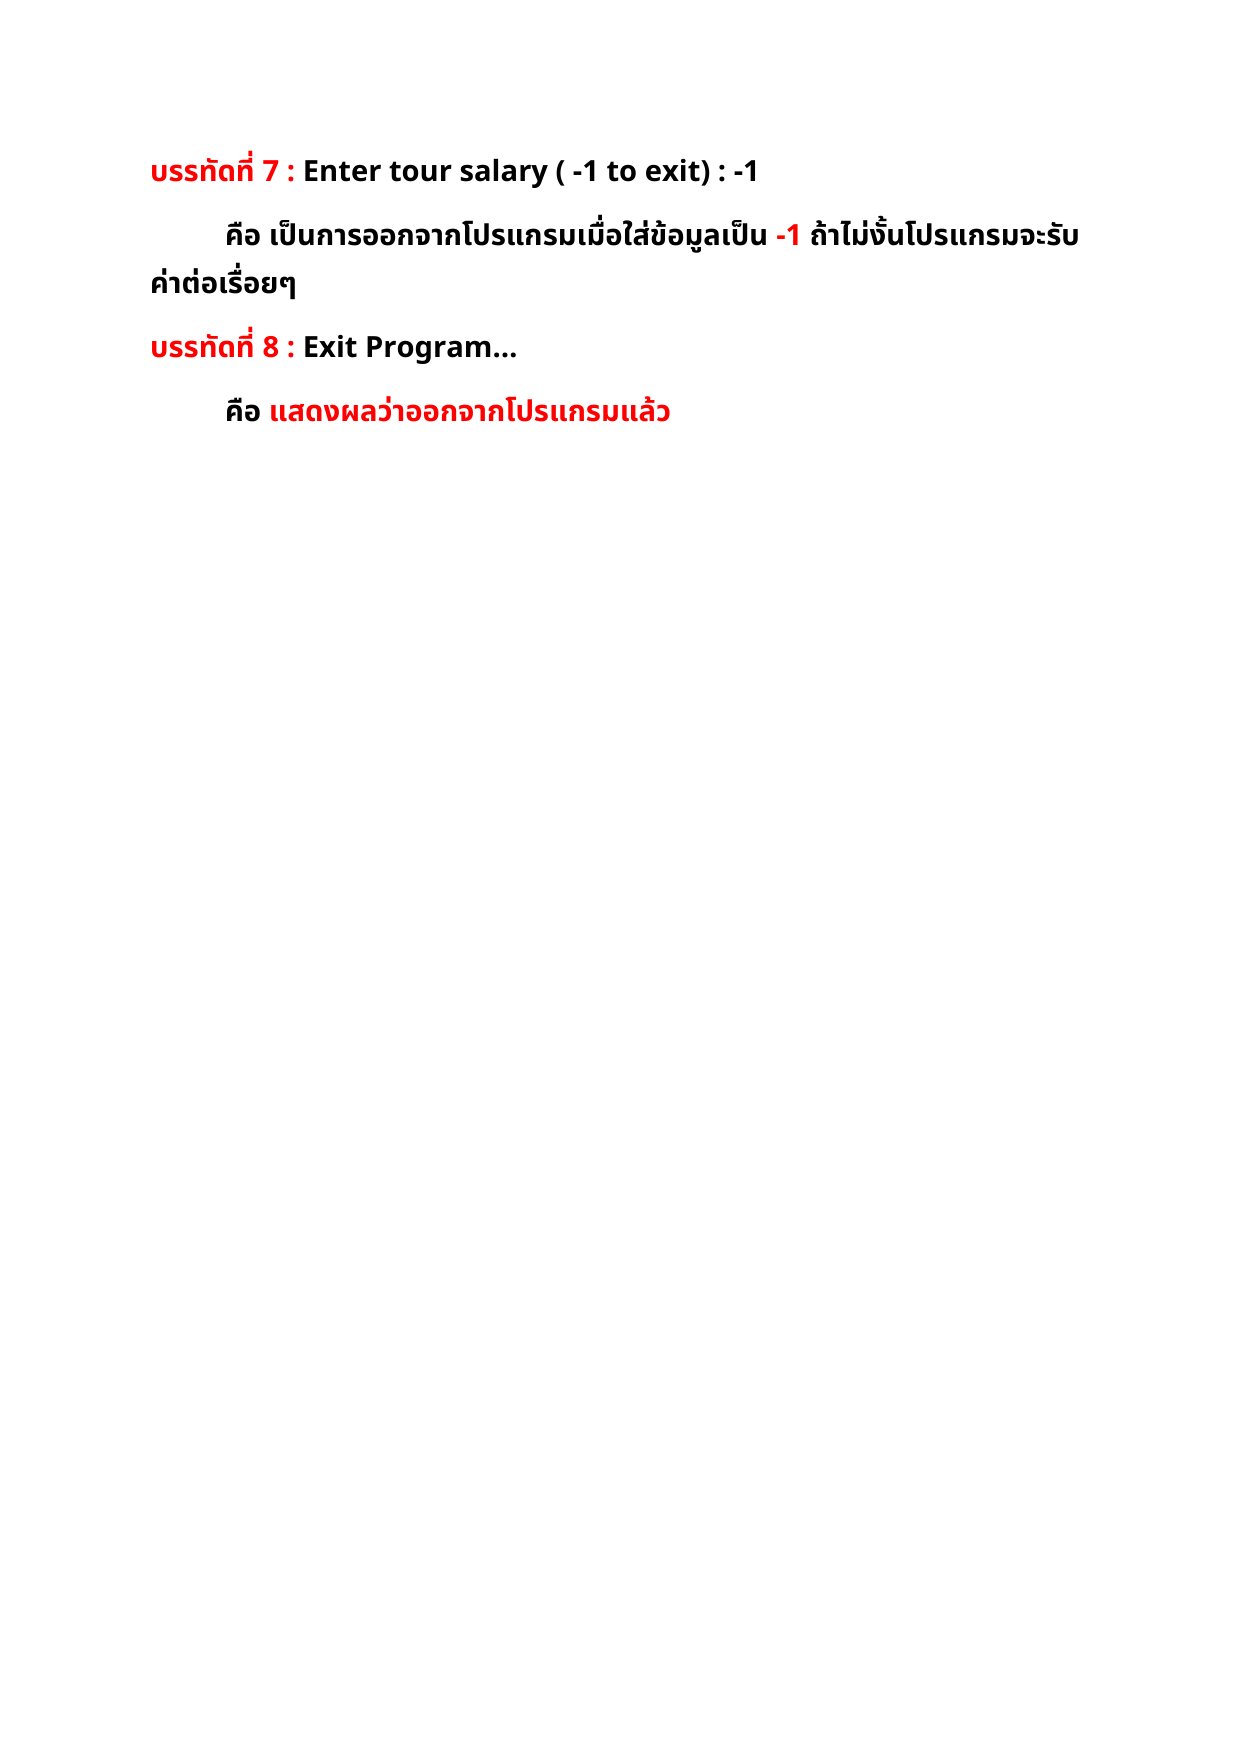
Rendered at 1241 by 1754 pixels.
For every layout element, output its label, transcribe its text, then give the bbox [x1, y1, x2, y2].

text บรรทัดที่ 8 : Exit Program… [150, 326, 1090, 371]
text คือ แสดงผลว่าออกจากโปรแกรมแล้ว [150, 391, 1090, 435]
text คือ เป็นการออกจากโปรแกรมเมื่อใส่ข้อมูลเป็น -1 ถ้าไม่งั้นโปรแกรมจะรับค่าต่อเรื่อยๆ [150, 214, 1090, 306]
text บรรทัดที่ 7 : Enter tour salary ( -1 to exit) : -1 [150, 150, 1090, 194]
